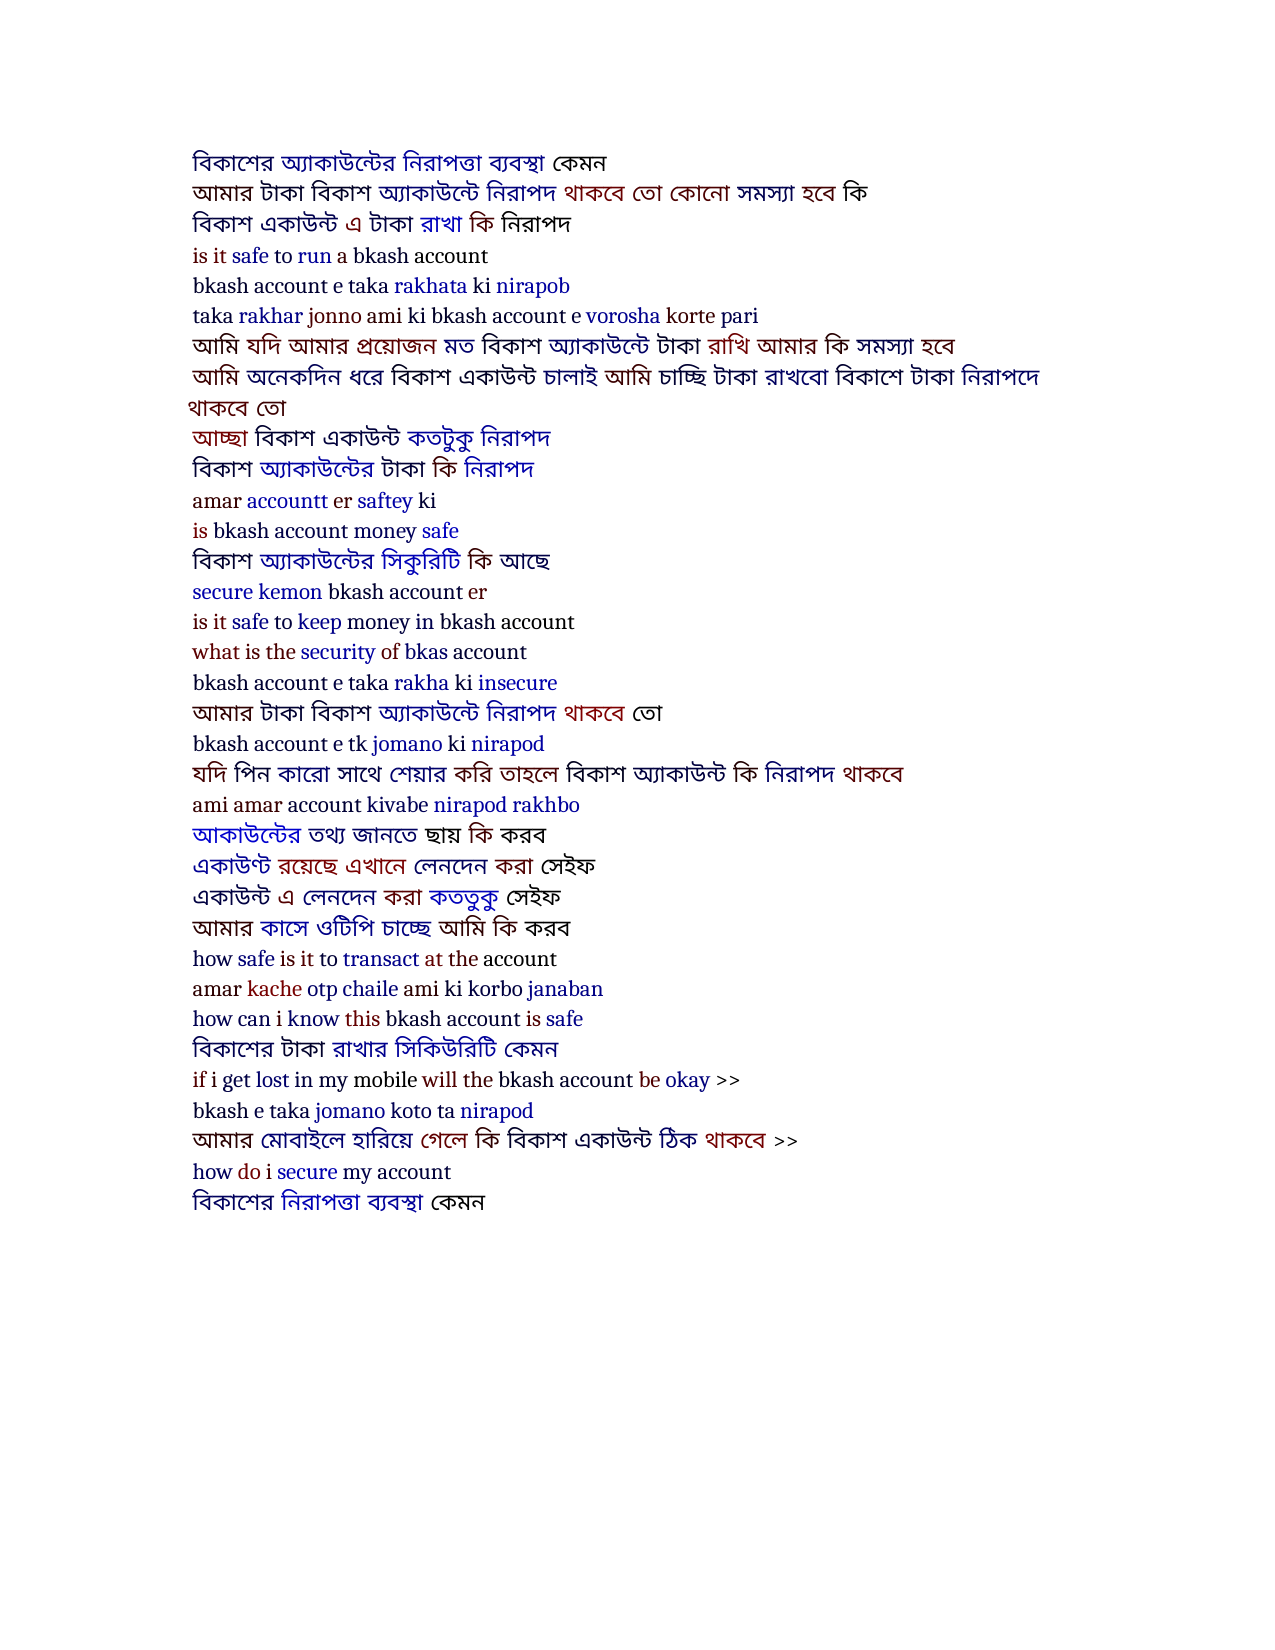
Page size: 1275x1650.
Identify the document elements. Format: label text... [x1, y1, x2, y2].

text বিকাশের অ্যাকাউন্টের নিরাপত্তা ব্যবস্থা কেমন আমার টাকা বিকাশ অ্যাকাউন্টে নিরাপদ থাকবে তো কোনো সমস্যা হবে কি বিকাশ একাউন্ট এ টাকা রাখা কি নিরাপদ is it safe to run a bkash account bkash account e taka rakhata ki nirapob taka rakhar jonno ami ki bkash account e vorosha korte pari আমি যদি আমার প্রয়োজন মত বিকাশ অ্যাকাউন্টে টাকা রাখি আমার কি সমস্যা হবে আমি অনেকদিন ধরে বিকাশ একাউন্ট চালাই আমি চাচ্ছি টাকা রাখবো বিকাশে টাকা নিরাপদে থাকবে তো আচ্ছা বিকাশ একাউন্ট কতটুকু নিরাপদ বিকাশ অ্যাকাউন্টের টাকা কি নিরাপদ amar accountt er saftey ki is bkash account money safe বিকাশ অ্যাকাউন্টের সিকুরিটি কি আছে secure kemon bkash account er is it safe to keep money in bkash account what is the security of bkas account bkash account e taka rakha ki insecure আমার টাকা বিকাশ অ্যাকাউন্টে নিরাপদ থাকবে তো bkash account e tk jomano ki nirapod যদি পিন কারো সাথে শেয়ার করি তাহলে বিকাশ অ্যাকাউন্ট কি নিরাপদ থাকবে ami amar account kivabe nirapod rakhbo আকাউন্টের তথ্য জানতে ছায় কি করব একাউণ্ট রয়েছে এখানে লেনদেন করা সেইফ একাউন্ট এ লেনদেন করা কততুকু সেইফ আমার কাসে ওটিপি চাচ্ছে আমি কি করব how safe is it to transact at the account amar kache otp chaile ami ki korbo janaban how can i know this bkash account is safe বিকাশের টাকা রাখার সিকিউরিটি কেমন if i get lost in my mobile will the bkash account be okay >> bkash e taka jomano koto ta nirapod আমার মোবাইলে হারিয়ে গেলে কি বিকাশ একাউন্ট ঠিক থাকবে >> how do i secure my account বিকাশের নিরাপত্তা ব্যবস্থা কেমন [187, 150, 1087, 1246]
